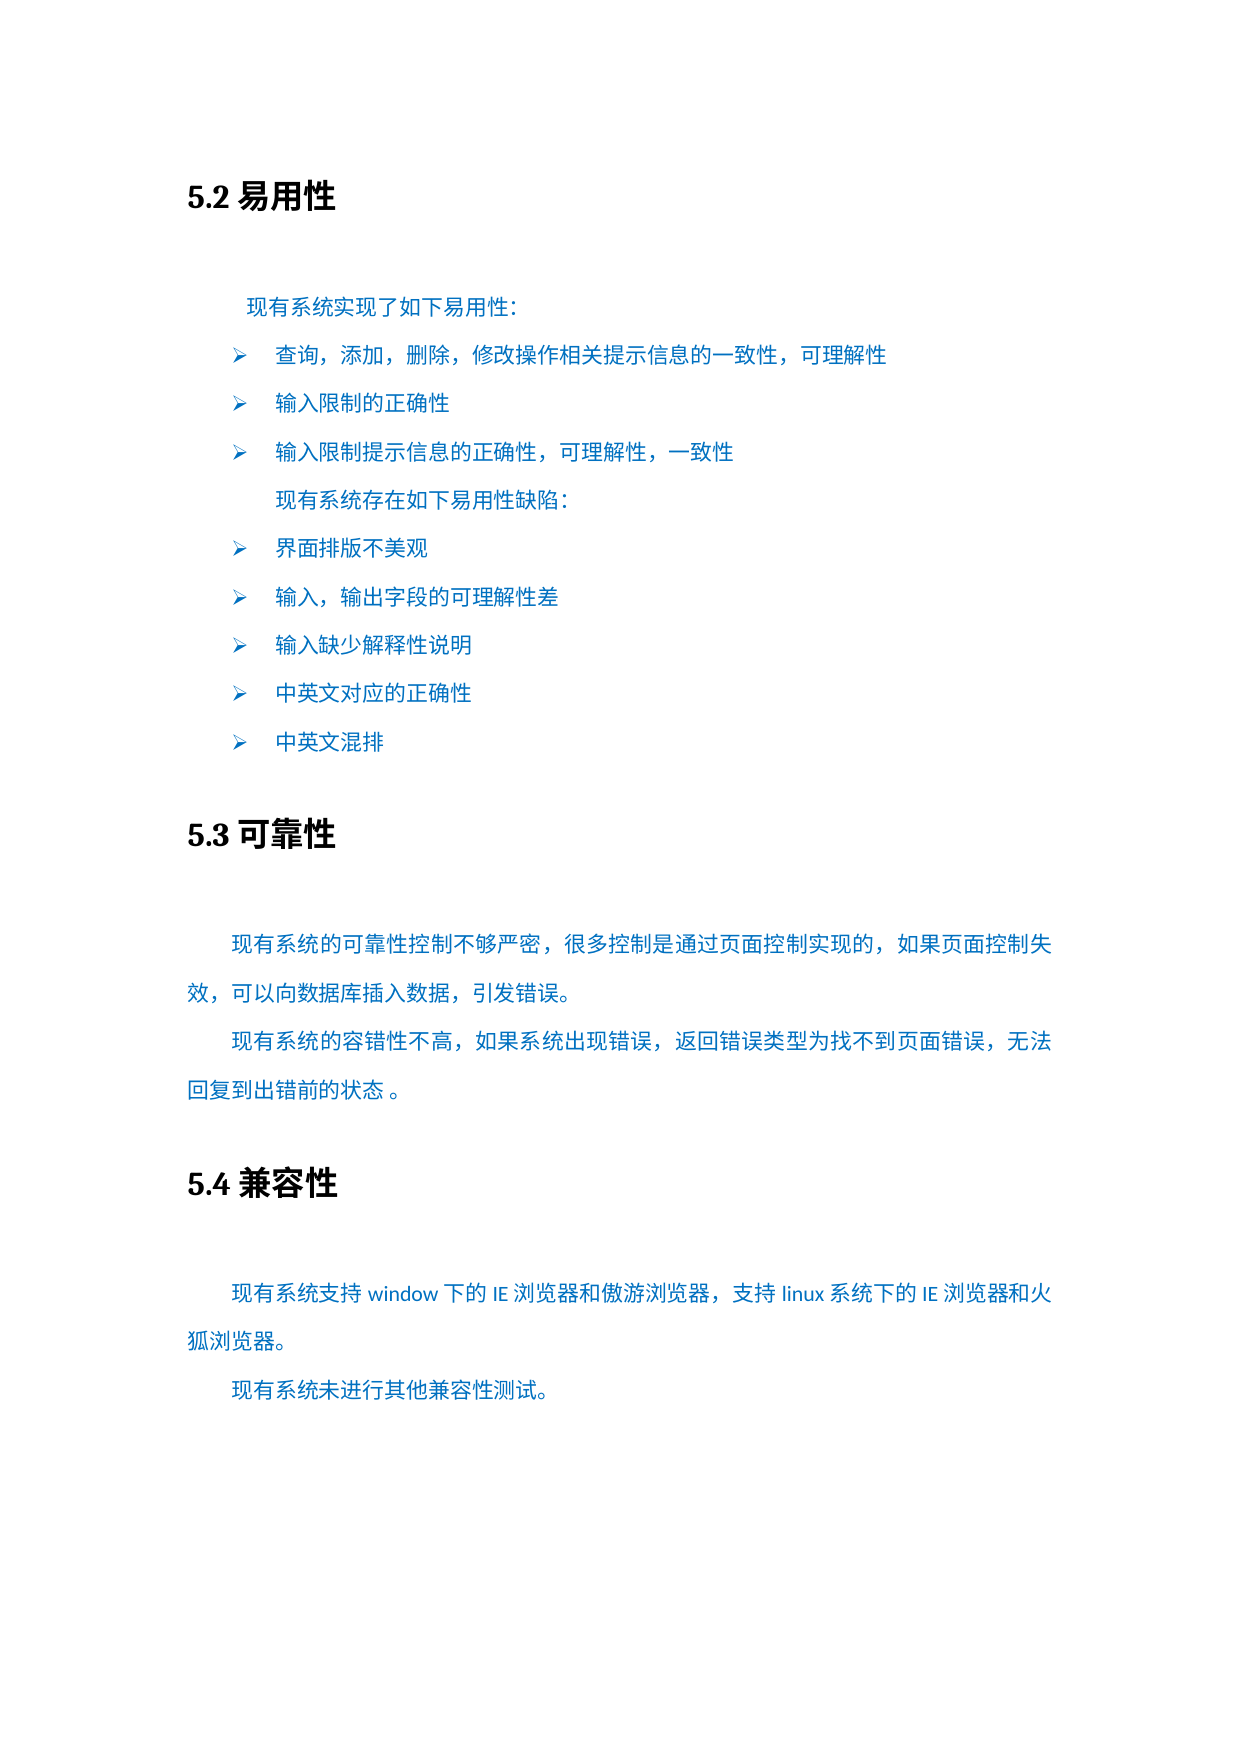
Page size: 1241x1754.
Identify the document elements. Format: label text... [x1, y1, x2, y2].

subtitle 5.4 兼容性 [187, 1148, 1053, 1213]
list 输入缺少解释性说明 [231, 627, 1053, 660]
text 现有系统实现了如下易用性： [187, 289, 1053, 322]
text 现有系统未进行其他兼容性测试。 [187, 1372, 1053, 1405]
subtitle 5.2 易用性 [187, 162, 1053, 227]
text 现有系统存在如下易用性缺陷： [275, 482, 1053, 515]
text 现有系统的容错性不高，如果系统出现错误，返回错误类型为找不到页面错误，无法回复到出错前的状态 。 [187, 1024, 1053, 1105]
list 输入，输出字段的可理解性差 [231, 579, 1053, 612]
list 查询，添加，删除，修改操作相关提示信息的一致性，可理解性 [231, 337, 1053, 370]
text 现有系统支持 window 下的 IE 浏览器和傲游浏览器，支持 linux 系统下的 IE 浏览器和火狐浏览器。 [187, 1275, 1053, 1356]
text 现有系统的可靠性控制不够严密，很多控制是通过页面控制实现的，如果页面控制失效，可以向数据库插入数据，引发错误。 [187, 927, 1053, 1008]
list 中英文混排 [231, 724, 1053, 757]
list 输入限制的正确性 [231, 386, 1053, 418]
subtitle 5.3 可靠性 [187, 799, 1053, 864]
list 界面排版不美观 [231, 531, 1053, 563]
list 输入限制提示信息的正确性，可理解性，一致性 [231, 434, 1053, 467]
list 中英文对应的正确性 [231, 676, 1053, 708]
